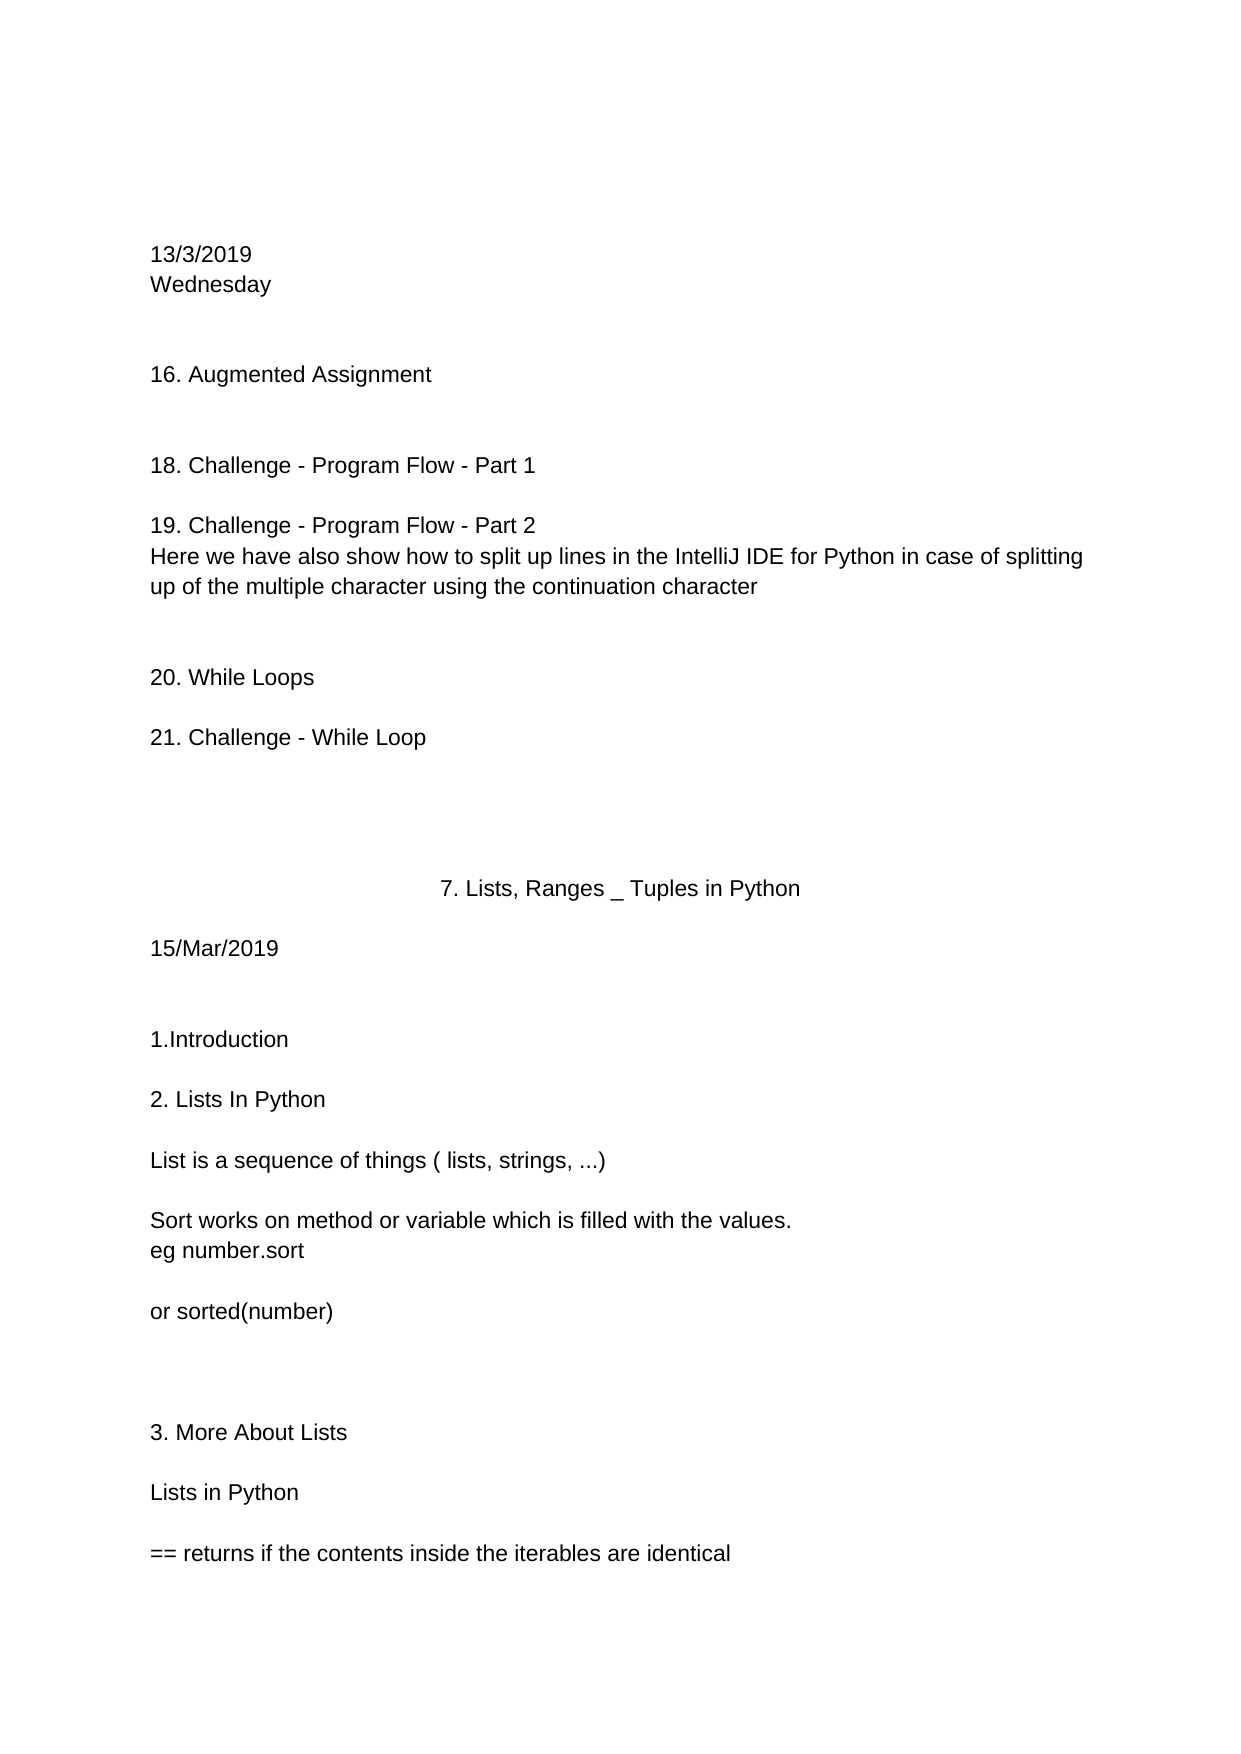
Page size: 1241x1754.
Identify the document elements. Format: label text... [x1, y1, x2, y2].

text 2. Lists In Python [150, 1086, 1090, 1113]
text Sort works on method or variable which is filled with the values. [150, 1207, 1090, 1234]
text 7. Lists, Ranges _ Tuples in Python [150, 875, 1090, 901]
text 3. More About Lists [150, 1419, 1090, 1445]
text or sorted(number) [150, 1298, 1090, 1324]
text 13/3/2019 [150, 241, 1090, 267]
text eg number.sort [150, 1237, 1090, 1264]
text 21. Challenge - While Loop [150, 724, 1090, 750]
text == returns if the contents inside the iterables are identical [150, 1539, 1090, 1566]
text Here we have also show how to split up lines in the IntelliJ IDE for Python in case of splitting up of the multiple character using the continuation character [150, 543, 1090, 599]
text List is a sequence of things ( lists, strings, ...) [150, 1147, 1090, 1173]
text 18. Challenge - Program Flow - Part 1 [150, 452, 1090, 478]
text 15/Mar/2019 [150, 935, 1090, 962]
text 20. While Loops [150, 663, 1090, 690]
text 19. Challenge - Program Flow - Part 2 [150, 512, 1090, 539]
text 16. Augmented Assignment [150, 361, 1090, 388]
text Wednesday [150, 271, 1090, 297]
text 1.Introduction [150, 1026, 1090, 1052]
text Lists in Python [150, 1479, 1090, 1506]
